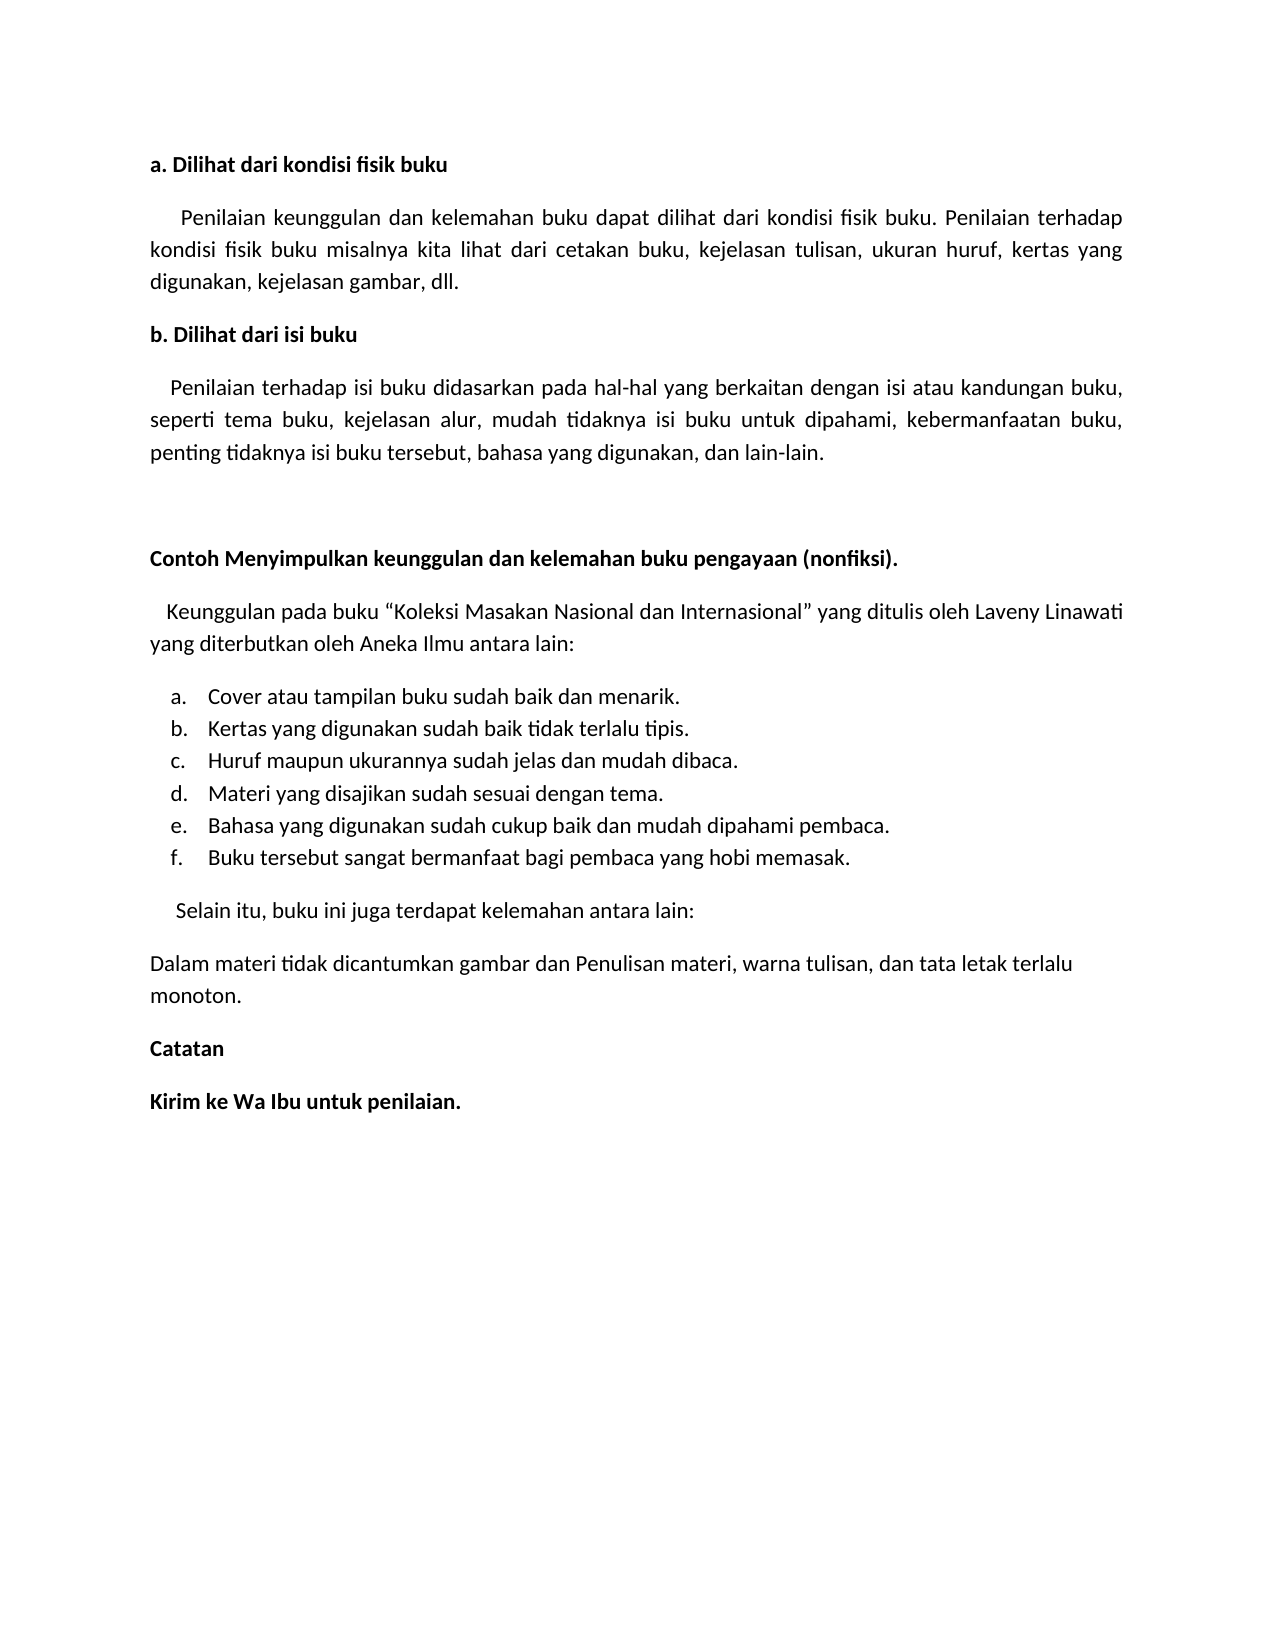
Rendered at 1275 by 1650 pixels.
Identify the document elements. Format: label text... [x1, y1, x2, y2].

text Kirim ke Wa Ibu untuk penilaian. [150, 1087, 1125, 1115]
text Contoh Menyimpulkan keunggulan dan kelemahan buku pengayaan (nonfiksi). [150, 544, 1125, 572]
text Selain itu, buku ini juga terdapat kelemahan antara lain: [150, 896, 1125, 924]
list Buku tersebut sangat bermanfaat bagi pembaca yang hobi memasak. [170, 843, 1125, 871]
text Penilaian keunggulan dan kelemahan buku dapat dilihat dari kondisi fisik buku. Penilaian terhadap kondisi fisik buku misalnya kita lihat dari cetakan buku, kejelasan tulisan, ukuran huruf, kertas yang digunakan, kejelasan gambar, dll. [150, 203, 1125, 295]
list Kertas yang digunakan sudah baik tidak terlalu tipis. [170, 714, 1125, 742]
text Catatan [150, 1034, 1125, 1062]
text Dalam materi tidak dicantumkan gambar dan Penulisan materi, warna tulisan, dan tata letak terlalu monoton. [150, 949, 1125, 1009]
list Materi yang disajikan sudah sesuai dengan tema. [170, 779, 1125, 807]
list Huruf maupun ukurannya sudah jelas dan mudah dibaca. [170, 746, 1125, 774]
text b. Dilihat dari isi buku [150, 320, 1125, 348]
text a. Dilihat dari kondisi fisik buku [150, 150, 1125, 178]
list Cover atau tampilan buku sudah baik dan menarik. [170, 682, 1125, 710]
text Keunggulan pada buku “Koleksi Masakan Nasional dan Internasional” yang ditulis oleh Laveny Linawati yang diterbutkan oleh Aneka Ilmu antara lain: [150, 597, 1125, 657]
text Penilaian terhadap isi buku didasarkan pada hal-hal yang berkaitan dengan isi atau kandungan buku, seperti tema buku, kejelasan alur, mudah tidaknya isi buku untuk dipahami, kebermanfaatan buku, penting tidaknya isi buku tersebut, bahasa yang digunakan, dan lain-lain. [150, 373, 1125, 466]
list Bahasa yang digunakan sudah cukup baik dan mudah dipahami pembaca. [170, 811, 1125, 839]
